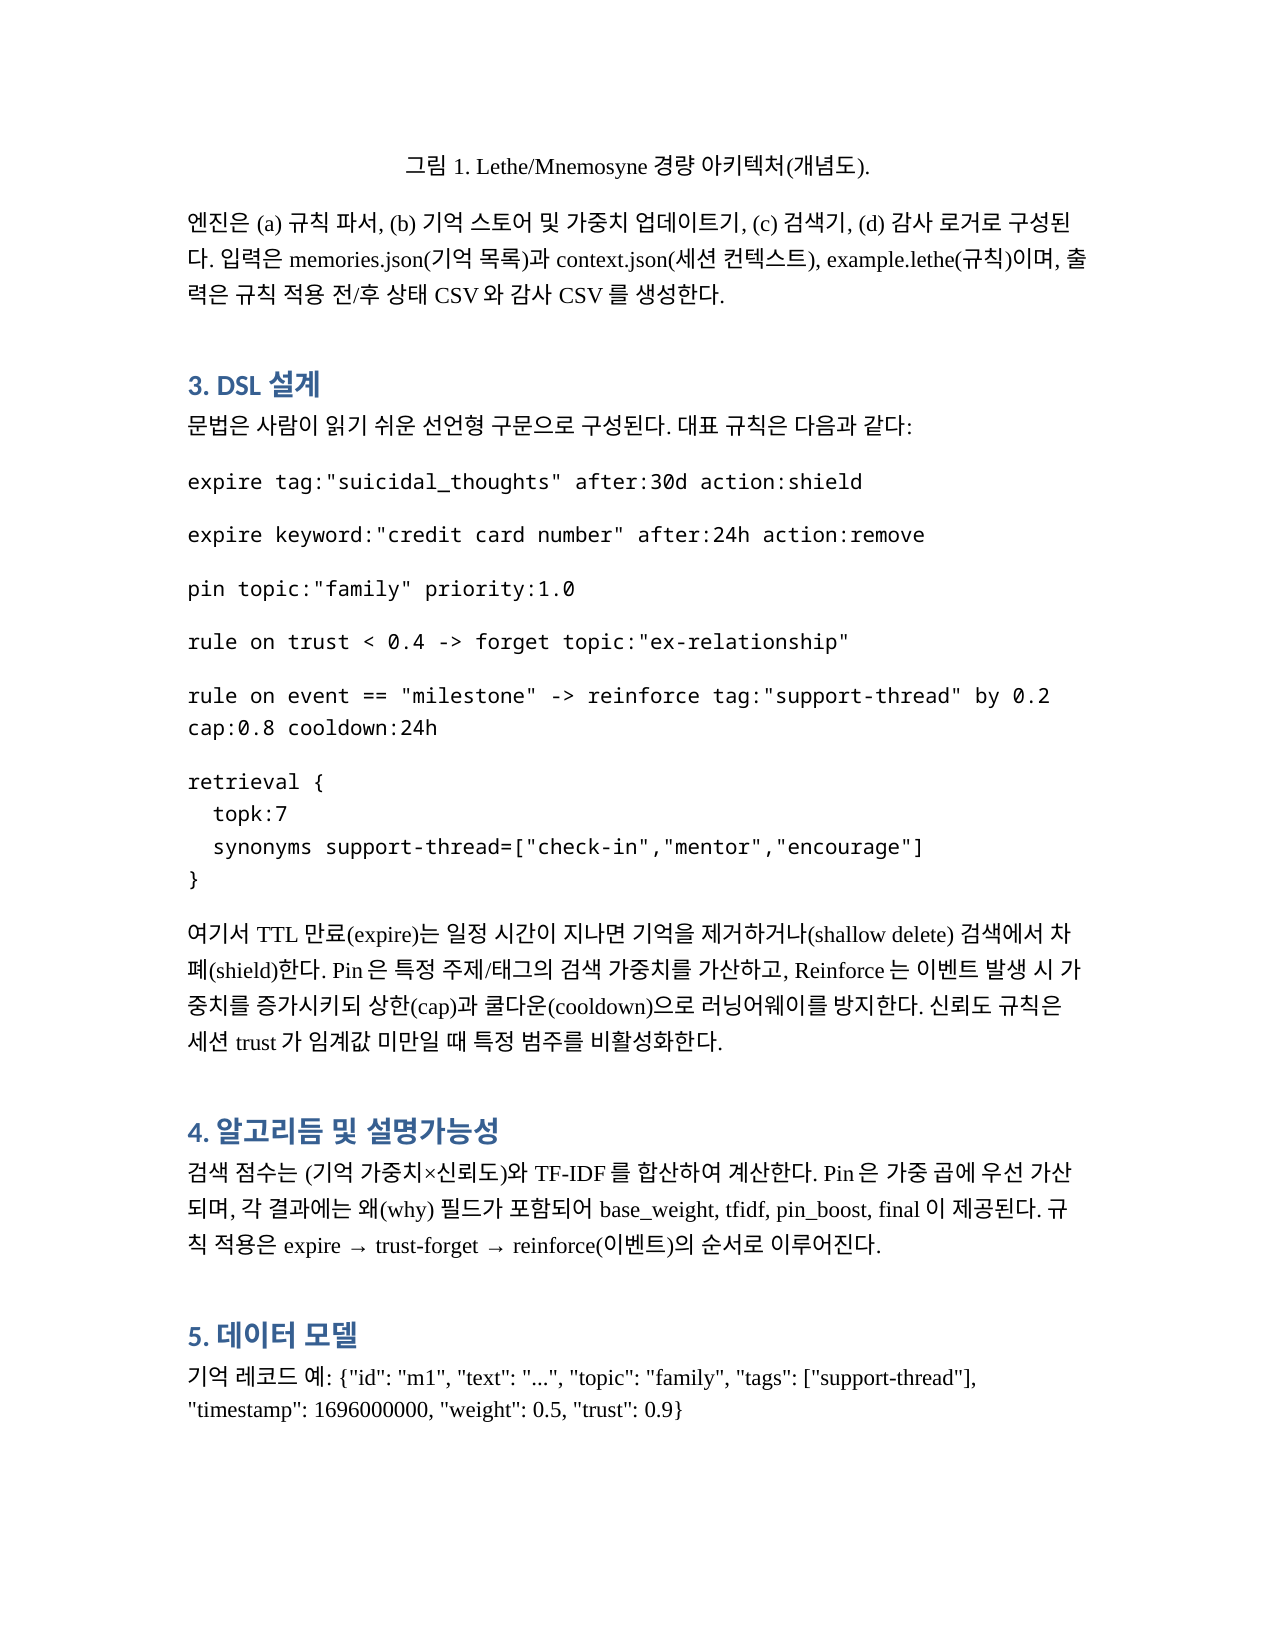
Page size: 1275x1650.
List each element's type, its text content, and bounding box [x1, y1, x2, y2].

text 문법은 사람이 읽기 쉬운 선언형 구문으로 구성된다. 대표 규칙은 다음과 같다: [187, 410, 1087, 441]
subtitle 3. DSL 설계 [187, 364, 1087, 404]
subtitle 5. 데이터 모델 [187, 1315, 1087, 1355]
text rule on event == "milestone" -> reinforce tag:"support-thread" by 0.2 cap:0.8 cooldown:24h [187, 681, 1087, 742]
text retrieval { topk:7 synonyms support-thread=["check-in","mentor","encourage"] } [187, 767, 1087, 893]
text expire tag:"suicidal_thoughts" after:30d action:shield [187, 467, 1087, 495]
text 검색 점수는 (기억 가중치×신뢰도)와 TF‑IDF를 합산하여 계산한다. Pin은 가중 곱에 우선 가산되며, 각 결과에는 왜(why) 필드가 포함되어 base_weight, tfidf, pin_boost, final이 제공된다. 규칙 적용은 expire → trust‑forget → reinforce(이벤트)의 순서로 이루어진다. [187, 1157, 1087, 1261]
text pin topic:"family" priority:1.0 [187, 574, 1087, 602]
subtitle 4. 알고리듬 및 설명가능성 [187, 1112, 1087, 1151]
text 여기서 TTL 만료(expire)는 일정 시간이 지나면 기억을 제거하거나(shallow delete) 검색에서 차폐(shield)한다. Pin은 특정 주제/태그의 검색 가중치를 가산하고, Reinforce는 이벤트 발생 시 가중치를 증가시키되 상한(cap)과 쿨다운(cooldown)으로 러닝어웨이를 방지한다. 신뢰도 규칙은 세션 trust가 임계값 미만일 때 특정 범주를 비활성화한다. [187, 918, 1087, 1057]
text rule on trust < 0.4 -> forget topic:"ex-relationship" [187, 627, 1087, 656]
text 기억 레코드 예: {"id": "m1", "text": "...", "topic": "family", "tags": ["support-thread"], "timestamp": 1696000000, "weight": 0.5, "trust": 0.9} [187, 1361, 1087, 1422]
text 엔진은 (a) 규칙 파서, (b) 기억 스토어 및 가중치 업데이트기, (c) 검색기, (d) 감사 로거로 구성된다. 입력은 memories.json(기억 목록)과 context.json(세션 컨텍스트), example.lethe(규칙)이며, 출력은 규칙 적용 전/후 상태 CSV와 감사 CSV를 생성한다. [187, 207, 1087, 310]
text expire keyword:"credit card number" after:24h action:remove [187, 520, 1087, 549]
text 그림 1. Lethe/Mnemosyne 경량 아키텍처(개념도). [187, 150, 1087, 181]
